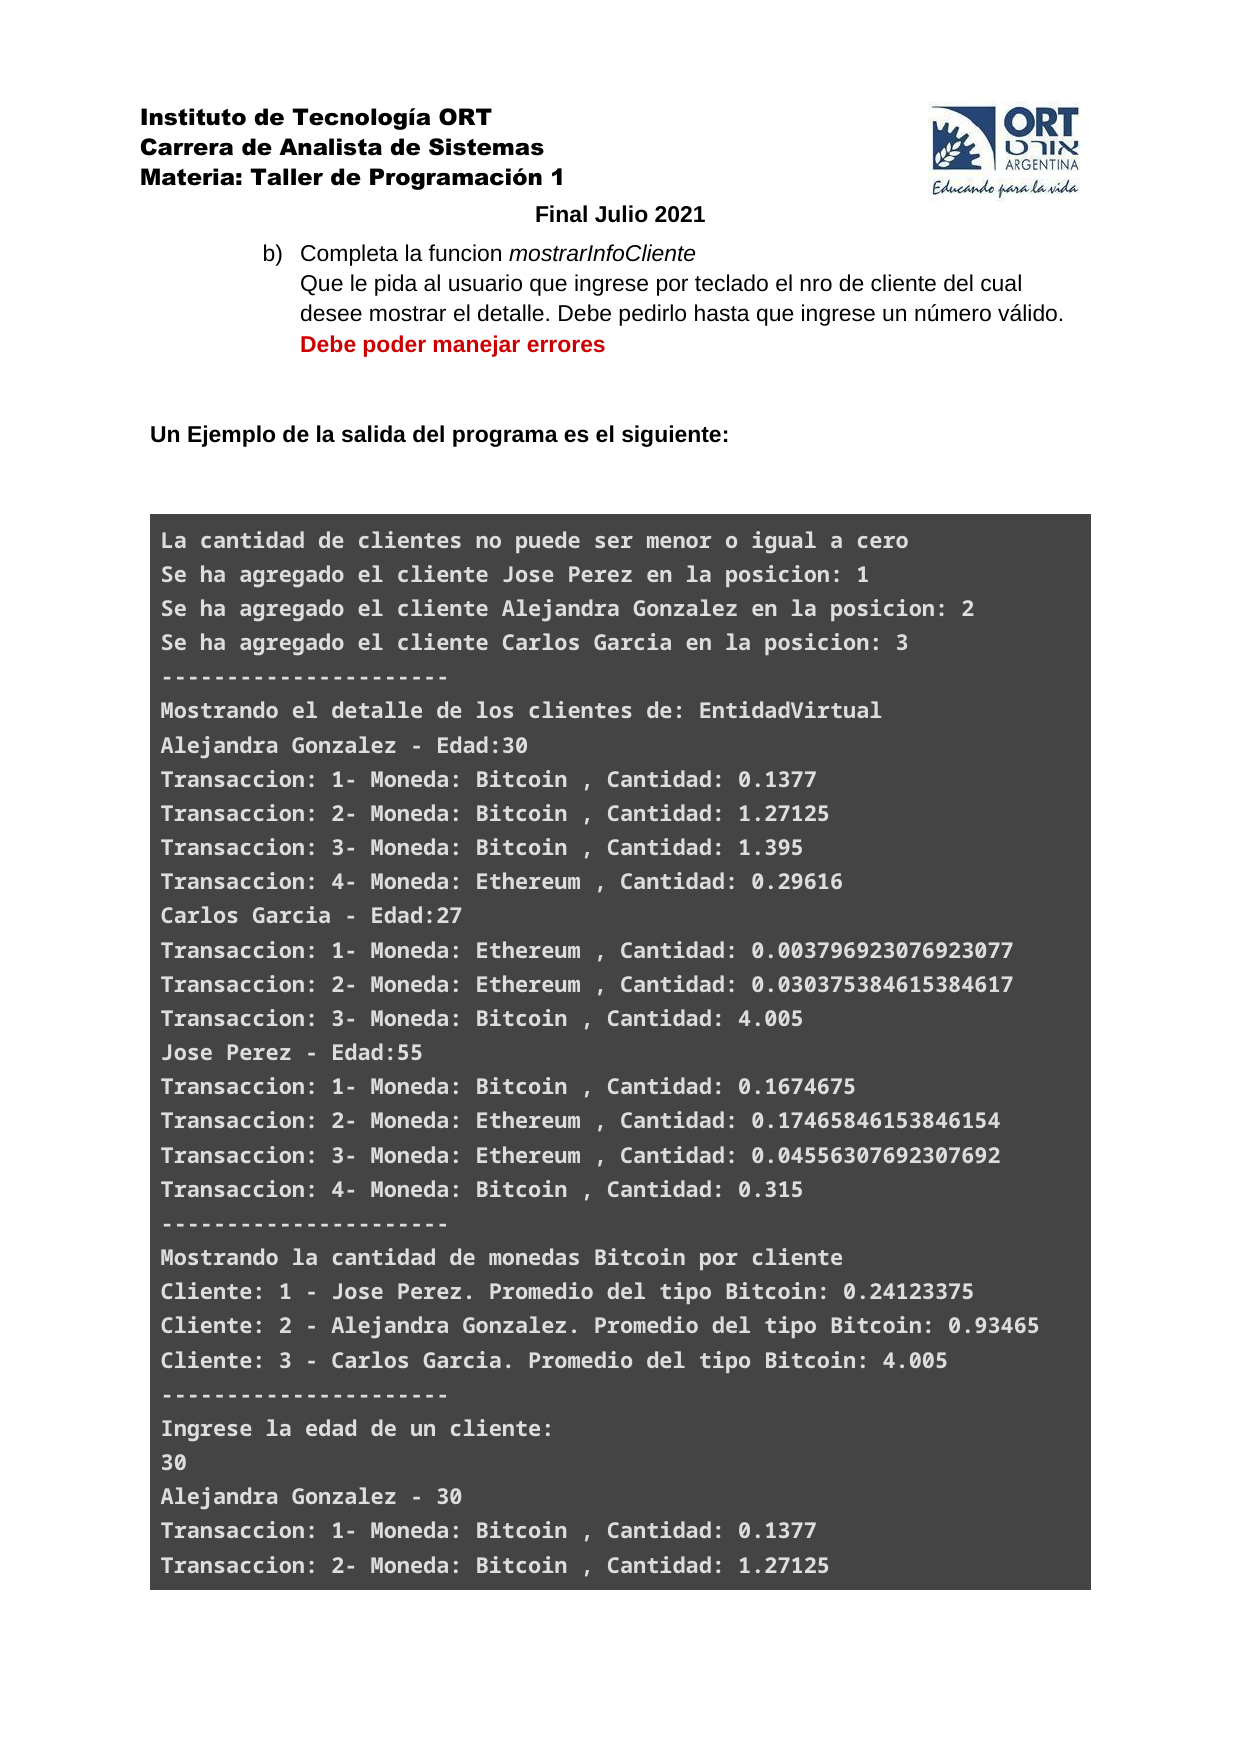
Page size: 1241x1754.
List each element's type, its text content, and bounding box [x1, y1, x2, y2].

list Completa la funcion mostrarInfoCliente [262, 240, 1090, 266]
picture [928, 101, 1081, 202]
text Debe poder manejar errores [300, 331, 1090, 357]
text Que le pida al usuario que ingrese por teclado el nro de cliente del cual desee mostrar el detalle. Debe pedirlo hasta que ingrese un número válido. [300, 270, 1090, 327]
text Un Ejemplo de la salida del programa es el siguiente: [150, 421, 1090, 447]
